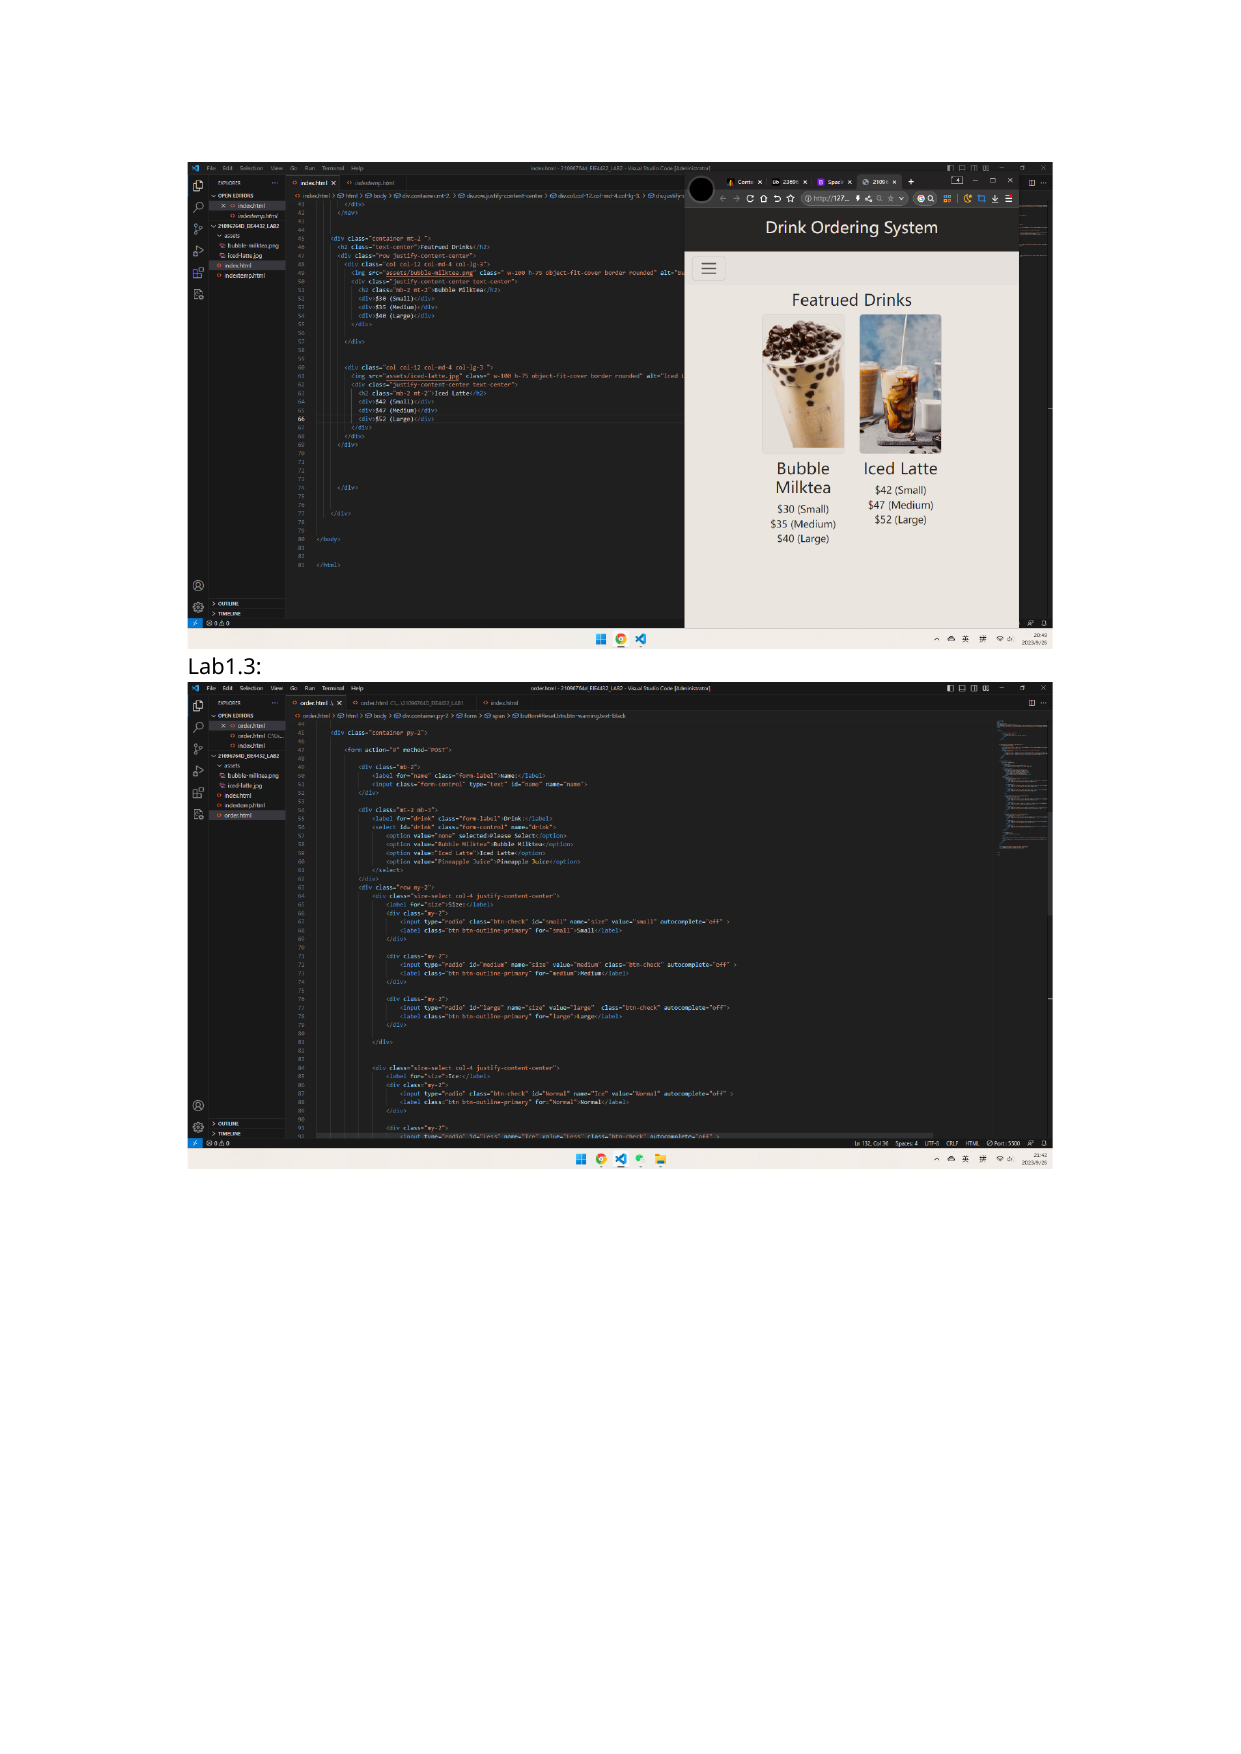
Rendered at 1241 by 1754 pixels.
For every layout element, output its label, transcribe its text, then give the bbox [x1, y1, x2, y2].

text Lab1.3: [187, 649, 1053, 682]
picture [187, 682, 1053, 1169]
picture [187, 162, 1053, 649]
